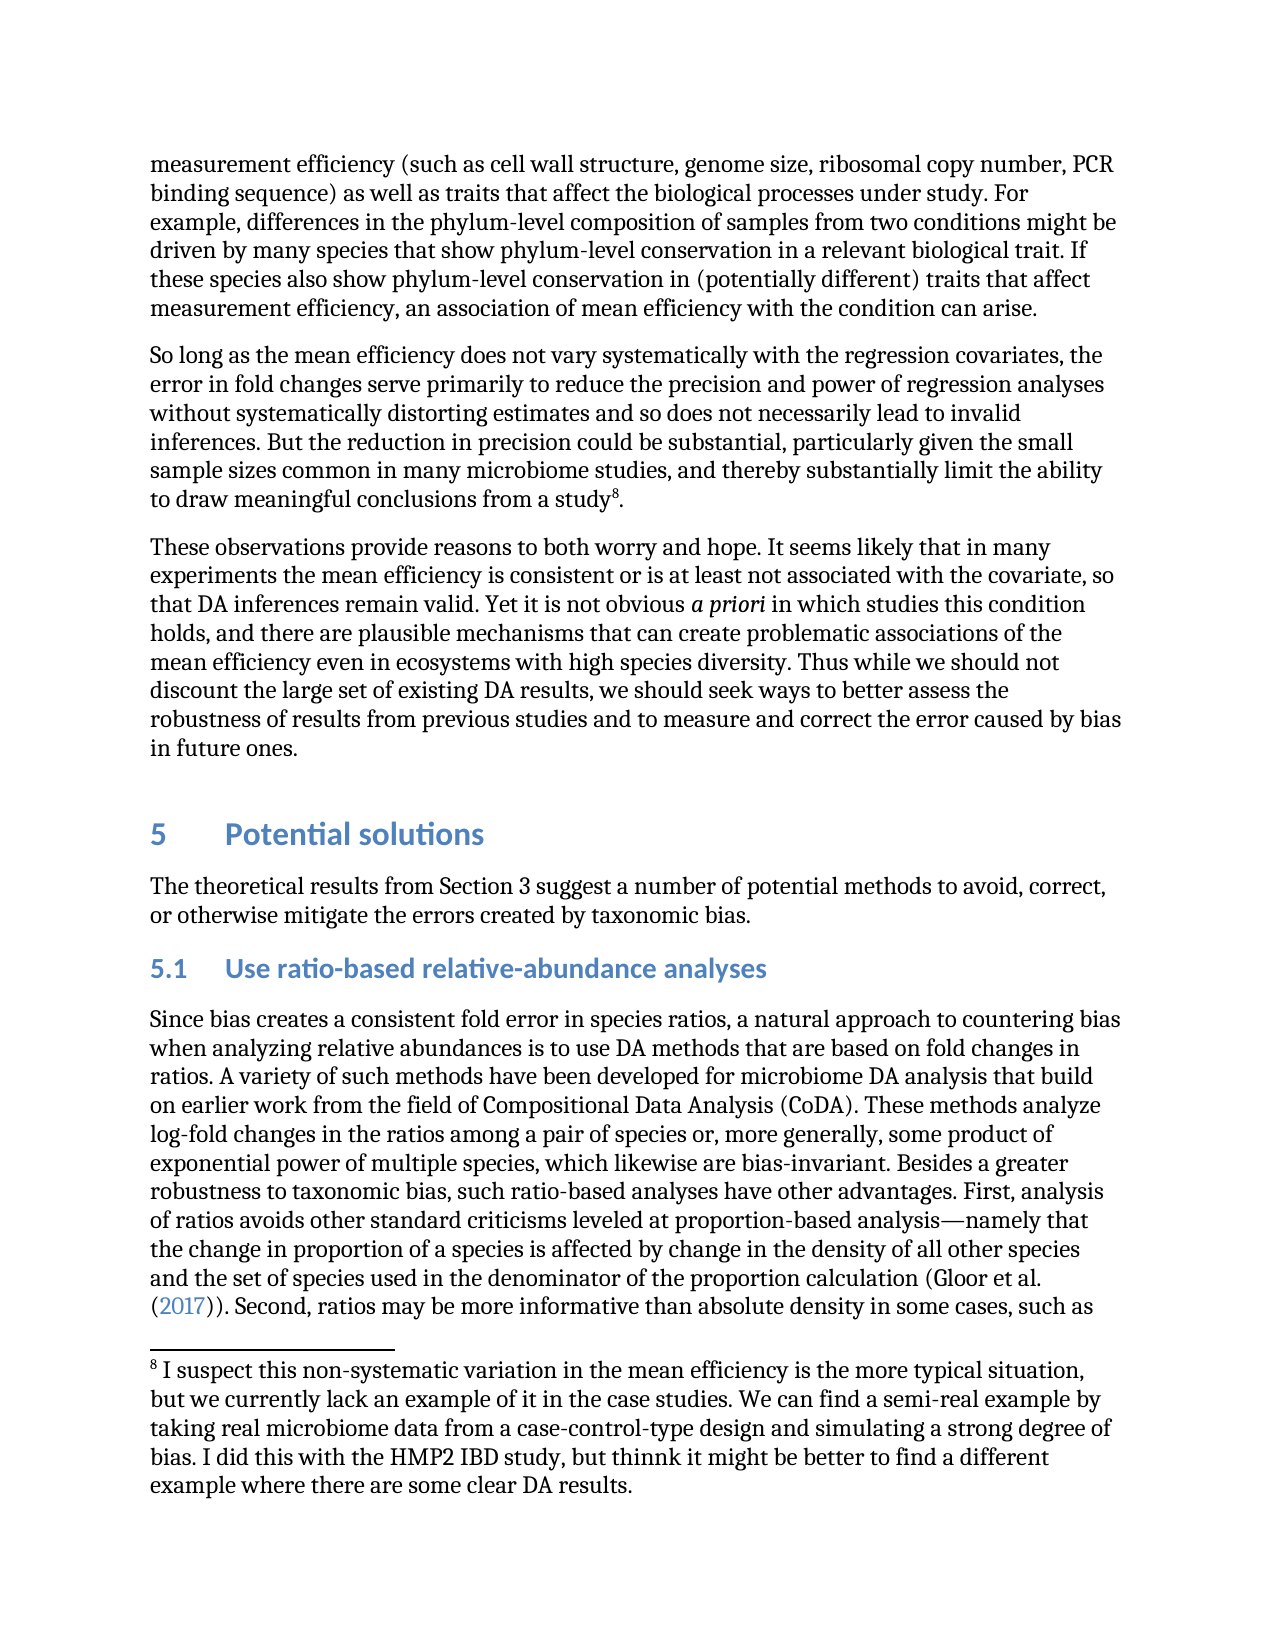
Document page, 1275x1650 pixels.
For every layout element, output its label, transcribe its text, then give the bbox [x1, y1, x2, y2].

text So long as the mean efficiency does not vary systematically with the regression covariates, the error in fold changes serve primarily to reduce the precision and power of regression analyses without systematically distorting estimates and so does not necessarily lead to invalid inferences. But the reduction in precision could be substantial, particularly given the small sample sizes common in many microbiome studies, and thereby substantially limit the ability to draw meaningful conclusions from a study. [150, 341, 1125, 514]
subtitle 5 Potential solutions [150, 812, 1125, 853]
text The theoretical results from Section 3 suggest a number of potential methods to avoid, correct, or otherwise mitigate the errors created by taxonomic bias. [150, 872, 1125, 929]
text These observations provide reasons to both worry and hope. It seems likely that in many experiments the mean efficiency is consistent or is at least not associated with the covariate, so that DA inferences remain valid. Yet it is not obvious a priori in which studies this condition holds, and there are plausible mechanisms that can create problematic associations of the mean efficiency even in ecosystems with high species diversity. Thus while we should not discount the large set of existing DA results, we should seek ways to better assess the robustness of results from previous studies and to measure and correct the error caused by bias in future ones. [150, 532, 1125, 762]
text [150, 1005, 1125, 1321]
subtitle 5.1 Use ratio-based relative-abundance analyses [150, 950, 1125, 986]
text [150, 150, 1125, 322]
